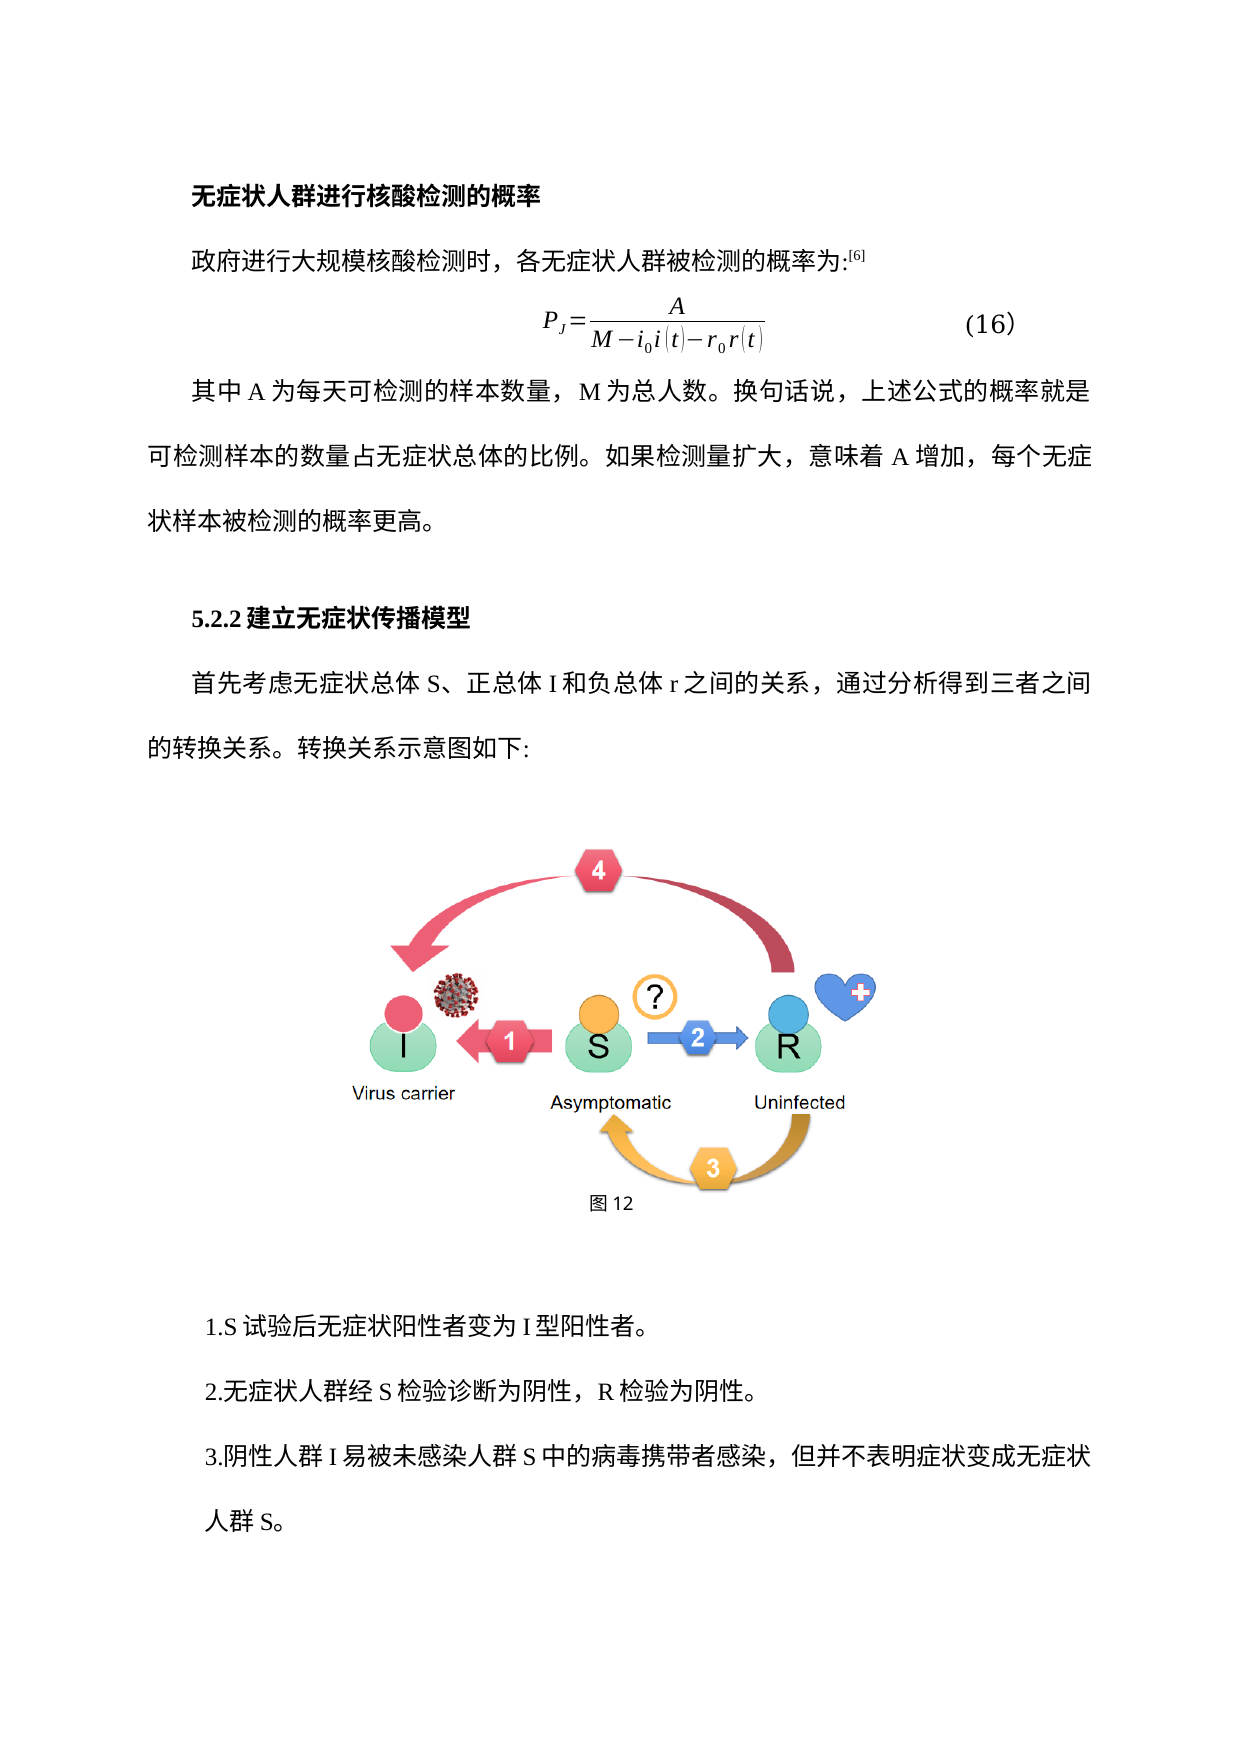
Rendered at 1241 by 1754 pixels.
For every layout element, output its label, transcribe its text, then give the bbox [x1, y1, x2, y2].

text 1.S试验后无症状阳性者变为I型阳性者。 [204, 1292, 1093, 1357]
text 无症状人群进行核酸检测的概率 [148, 162, 1093, 227]
text 3.阴性人群I易被未感染人群S中的病毒携带者感染，但并不表明症状变成无症状人群S。 [204, 1422, 1093, 1552]
text (16） [148, 292, 1093, 357]
text 政府进行大规模核酸检测时，各无症状人群被检测的概率为:[6] [148, 227, 1093, 292]
picture [347, 840, 883, 1197]
text 首先考虑无症状总体S、正总体I和负总体r之间的关系，通过分析得到三者之间的转换关系。转换关系示意图如下: [148, 649, 1093, 779]
text 5.2.2建立无症状传播模型 [148, 584, 1093, 649]
text 其中A为每天可检测的样本数量，M为总人数。换句话说，上述公式的概率就是可检测样本的数量占无症状总体的比例。如果检测量扩大，意味着A增加，每个无症状样本被检测的概率更高。 [148, 357, 1093, 552]
text 2.无症状人群经S检验诊断为阴性，R检验为阴性。 [204, 1357, 1093, 1422]
